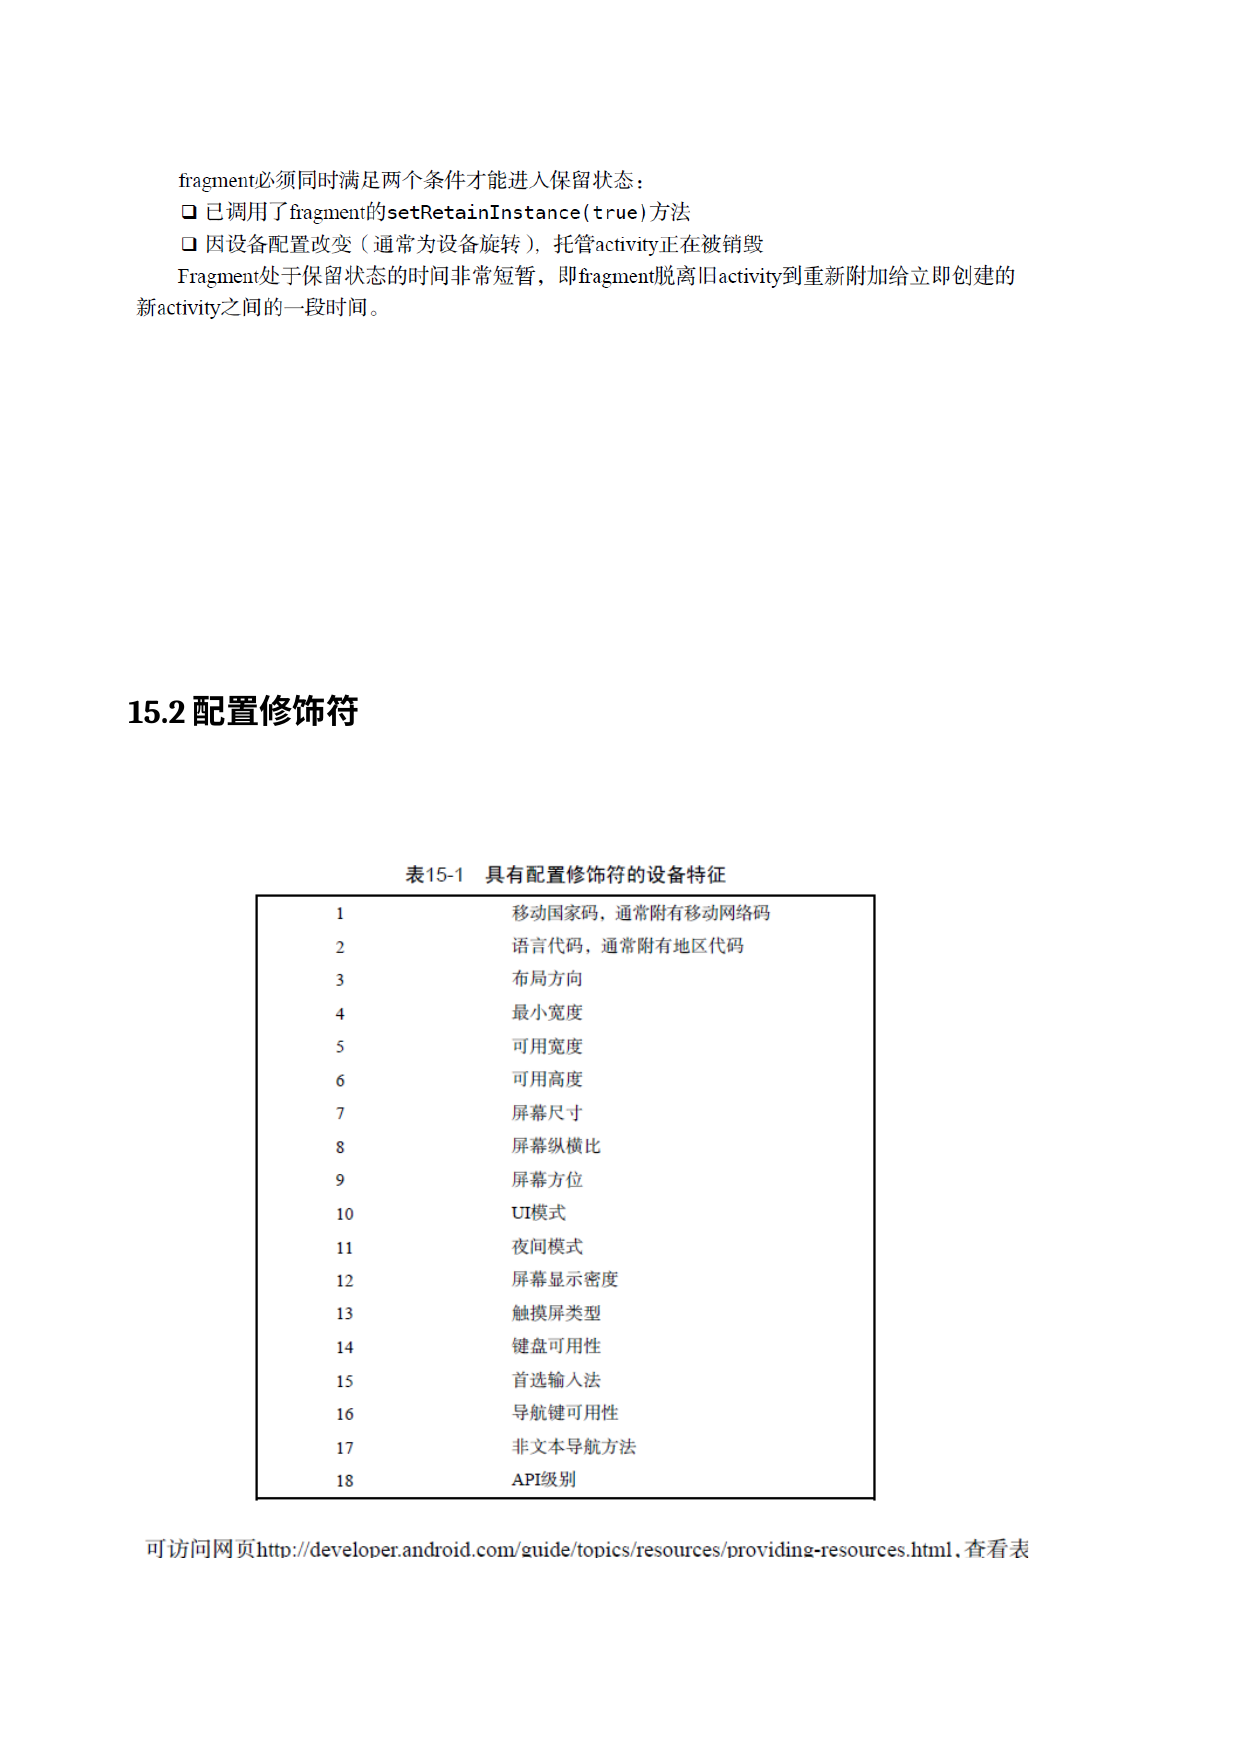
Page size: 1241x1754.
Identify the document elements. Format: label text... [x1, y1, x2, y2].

picture [128, 836, 1029, 1558]
picture [128, 162, 1029, 327]
subtitle 15.2 配置修饰符 [128, 677, 1112, 742]
